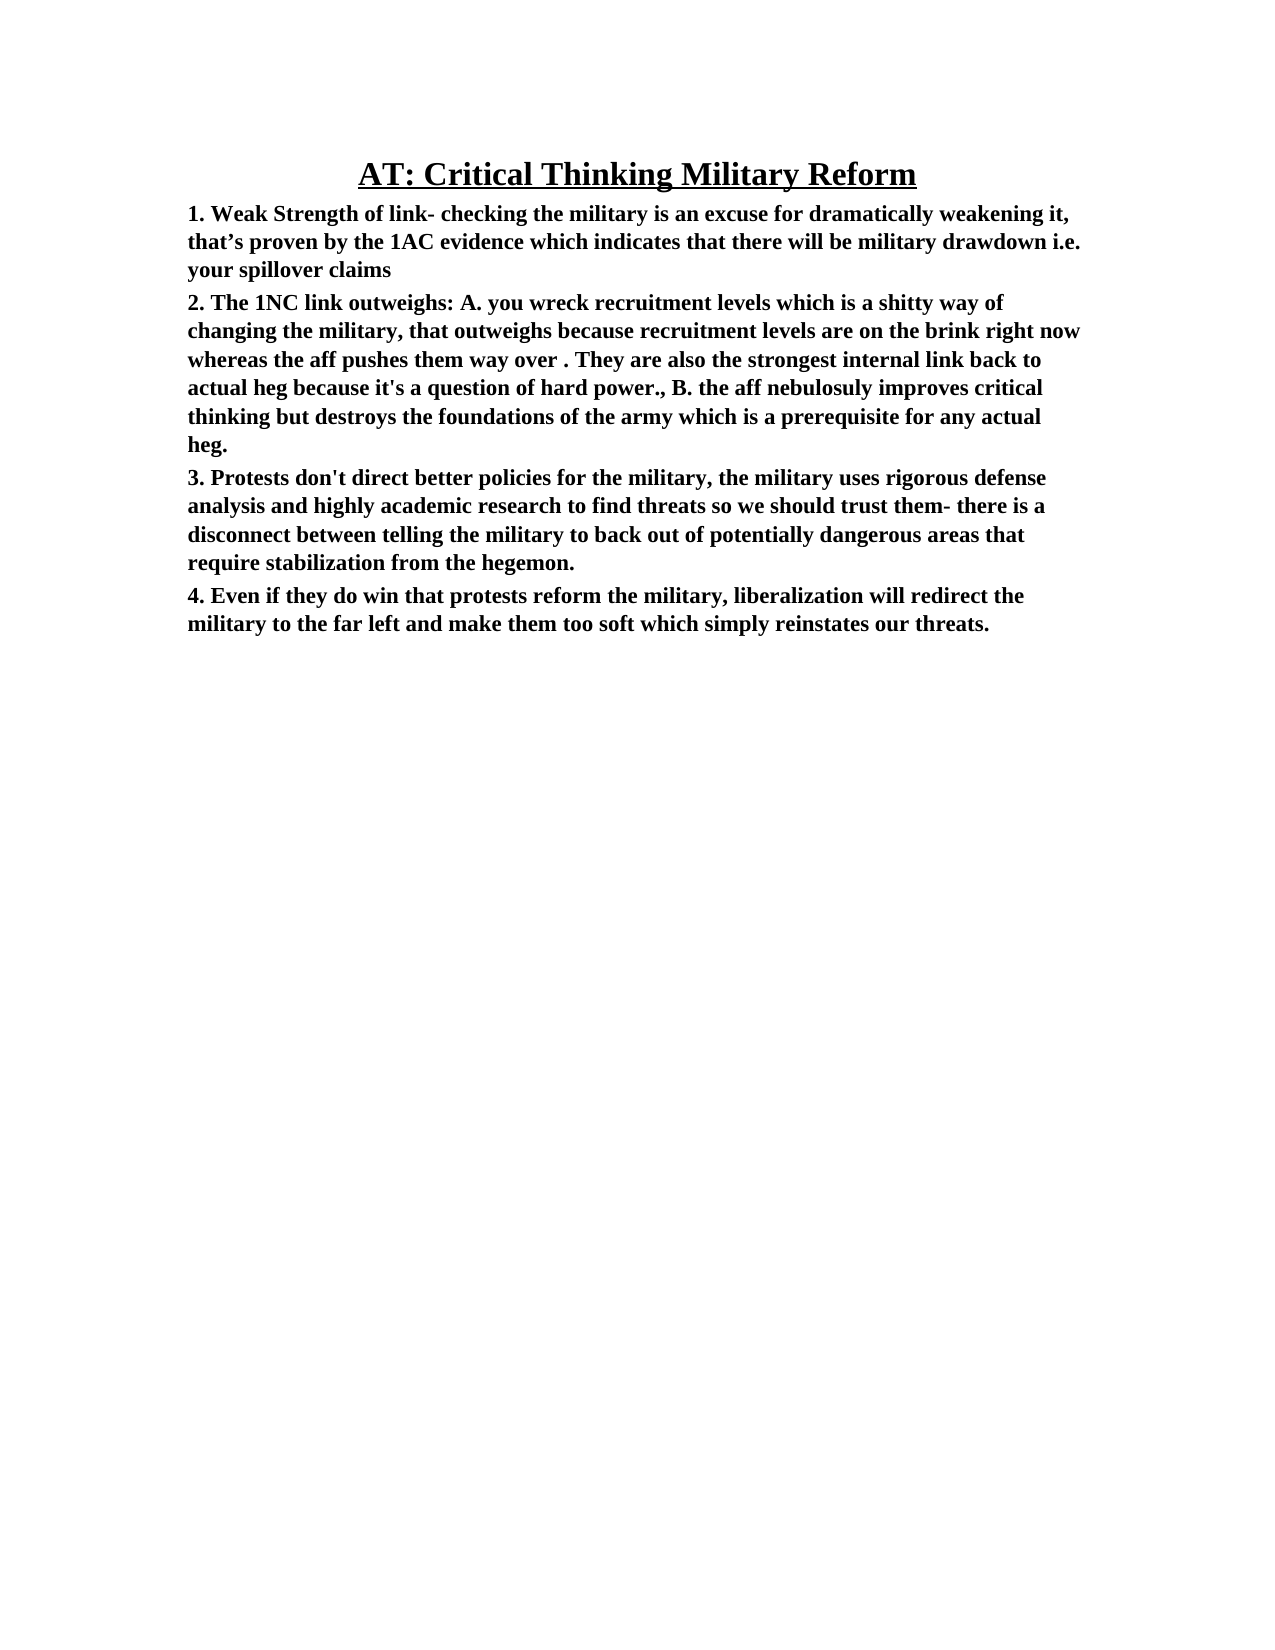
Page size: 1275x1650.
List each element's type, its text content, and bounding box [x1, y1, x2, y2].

subtitle AT: Critical Thinking Military Reform [187, 154, 1087, 192]
subtitle 1. Weak Strength of link- checking the military is an excuse for dramatically weakening it, that’s proven by the 1AC evidence which indicates that there will be military drawdown i.e. your spillover claims [187, 200, 1087, 283]
subtitle 4. Even if they do win that protests reform the military, liberalization will redirect the military to the far left and make them too soft which simply reinstates our threats. [187, 582, 1087, 637]
subtitle 3. Protests don't direct better policies for the military, the military uses rigorous defense analysis and highly academic research to find threats so we should trust them- there is a disconnect between telling the military to back out of potentially dangerous areas that require stabilization from the hegemon. [187, 464, 1087, 576]
subtitle 2. The 1NC link outweighs: A. you wreck recruitment levels which is a shitty way of changing the military, that outweighs because recruitment levels are on the brink right now whereas the aff pushes them way over . They are also the strongest internal link back to actual heg because it's a question of hard power., B. the aff nebulosuly improves critical thinking but destroys the foundations of the army which is a prerequisite for any actual heg. [187, 289, 1087, 458]
